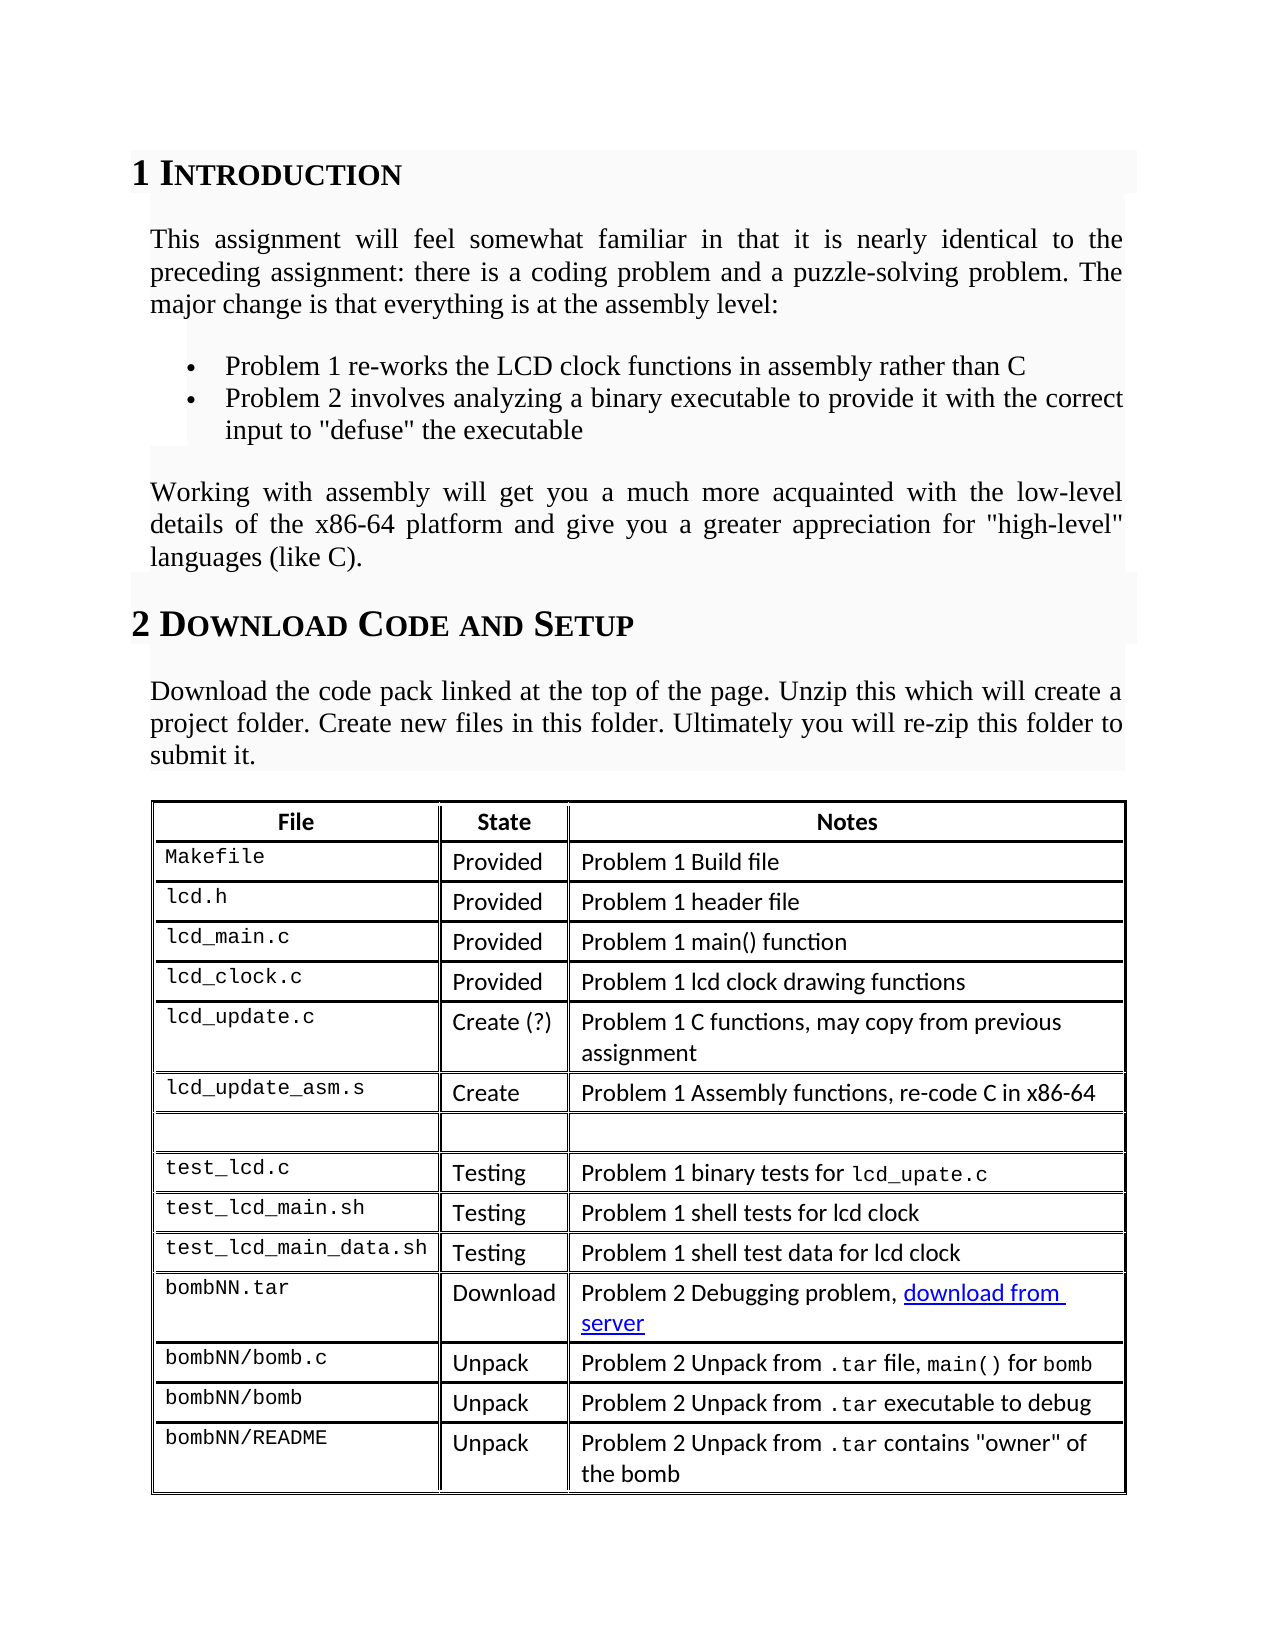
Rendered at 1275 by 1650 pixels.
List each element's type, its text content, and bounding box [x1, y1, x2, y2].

table_cell [442, 1114, 567, 1151]
table_header File [154, 802, 440, 840]
subtitle 2 Download Code and Setup [131, 601, 1137, 644]
table_cell Problem 2 Unpack from .tar file, main() for bomb [570, 1341, 1124, 1381]
table_cell lcd_update_asm.s [152, 1071, 440, 1111]
table_cell lcd_update.c [154, 1000, 438, 1071]
table_cell Problem 1 header file [570, 880, 1124, 920]
table_cell Problem 1 C functions, may copy from previous assignment [570, 1000, 1124, 1071]
table_cell Problem 2 Unpack from .tar executable to debug [570, 1381, 1124, 1421]
table_cell Unpack [440, 1424, 568, 1492]
table_cell test_lcd_main.sh [152, 1191, 440, 1231]
table_cell [152, 1111, 440, 1151]
text Download the code pack linked at the top of the page. Unzip this which will create a project folder. Create new files in this folder. Ultimately you will re-zip this folder to submit it. [150, 674, 1125, 771]
table_cell Download [442, 1274, 567, 1341]
table_cell lcd_main.c [154, 920, 438, 960]
table_cell bombNN.tar [152, 1271, 440, 1341]
table_cell Unpack [442, 1384, 567, 1421]
table_cell Testing [442, 1154, 567, 1191]
table_cell Makefile [154, 840, 438, 880]
table_cell bombNN/bomb.c [154, 1341, 438, 1381]
table_cell Provided [442, 843, 567, 880]
table_header State [440, 803, 568, 840]
table_cell Provided [442, 883, 567, 920]
table_cell Create (?) [442, 1003, 567, 1071]
table_cell bombNN/README [154, 1421, 440, 1492]
table_cell Unpack [442, 1344, 567, 1381]
table_cell Problem 1 Assembly functions, re-code C in x86-64 [569, 1071, 1126, 1111]
table_cell Provided [442, 963, 567, 1000]
table_cell Problem 2 Unpack from .tar contains "owner" of the bomb [569, 1421, 1124, 1492]
table_cell test_lcd_main_data.sh [152, 1231, 440, 1271]
table_cell Problem 1 binary tests for lcd_upate.c [569, 1151, 1126, 1191]
table_cell Testing [442, 1234, 567, 1271]
table_cell test_lcd.c [152, 1151, 440, 1191]
table_cell lcd_clock.c [154, 960, 438, 1000]
table_cell Testing [442, 1194, 567, 1231]
table_header Notes [569, 803, 1124, 840]
table_cell Create [442, 1074, 567, 1111]
text This assignment will feel somewhat familiar in that it is nearly identical to the preceding assignment: there is a coding problem and a puzzle-solving problem. The major change is that everything is at the assembly level: [150, 222, 1125, 319]
list Problem 2 involves analyzing a binary executable to provide it with the correct input to "defuse" the executable [187, 381, 1125, 446]
table_cell Problem 1 Build file [570, 840, 1124, 880]
table_cell Problem 1 shell test data for lcd clock [569, 1231, 1126, 1271]
list Problem 1 re-works the LCD clock functions in assembly rather than C [187, 349, 1125, 381]
table_cell lcd.h [154, 880, 438, 920]
table_cell Provided [442, 923, 567, 960]
text Working with assembly will get you a much more acquainted with the low-level details of the x86-64 platform and give you a greater appreciation for "high-level" languages (like C). [150, 475, 1125, 572]
table_cell Problem 1 shell tests for lcd clock [569, 1191, 1126, 1231]
table_cell [569, 1111, 1126, 1151]
subtitle 1 Introduction [131, 150, 1137, 193]
table_cell Problem 2 Debugging problem, download from server [569, 1271, 1126, 1341]
table_cell Problem 1 main() function [570, 920, 1124, 960]
table_cell bombNN/bomb [154, 1381, 438, 1421]
table_cell Problem 1 lcd clock drawing functions [570, 960, 1124, 1000]
